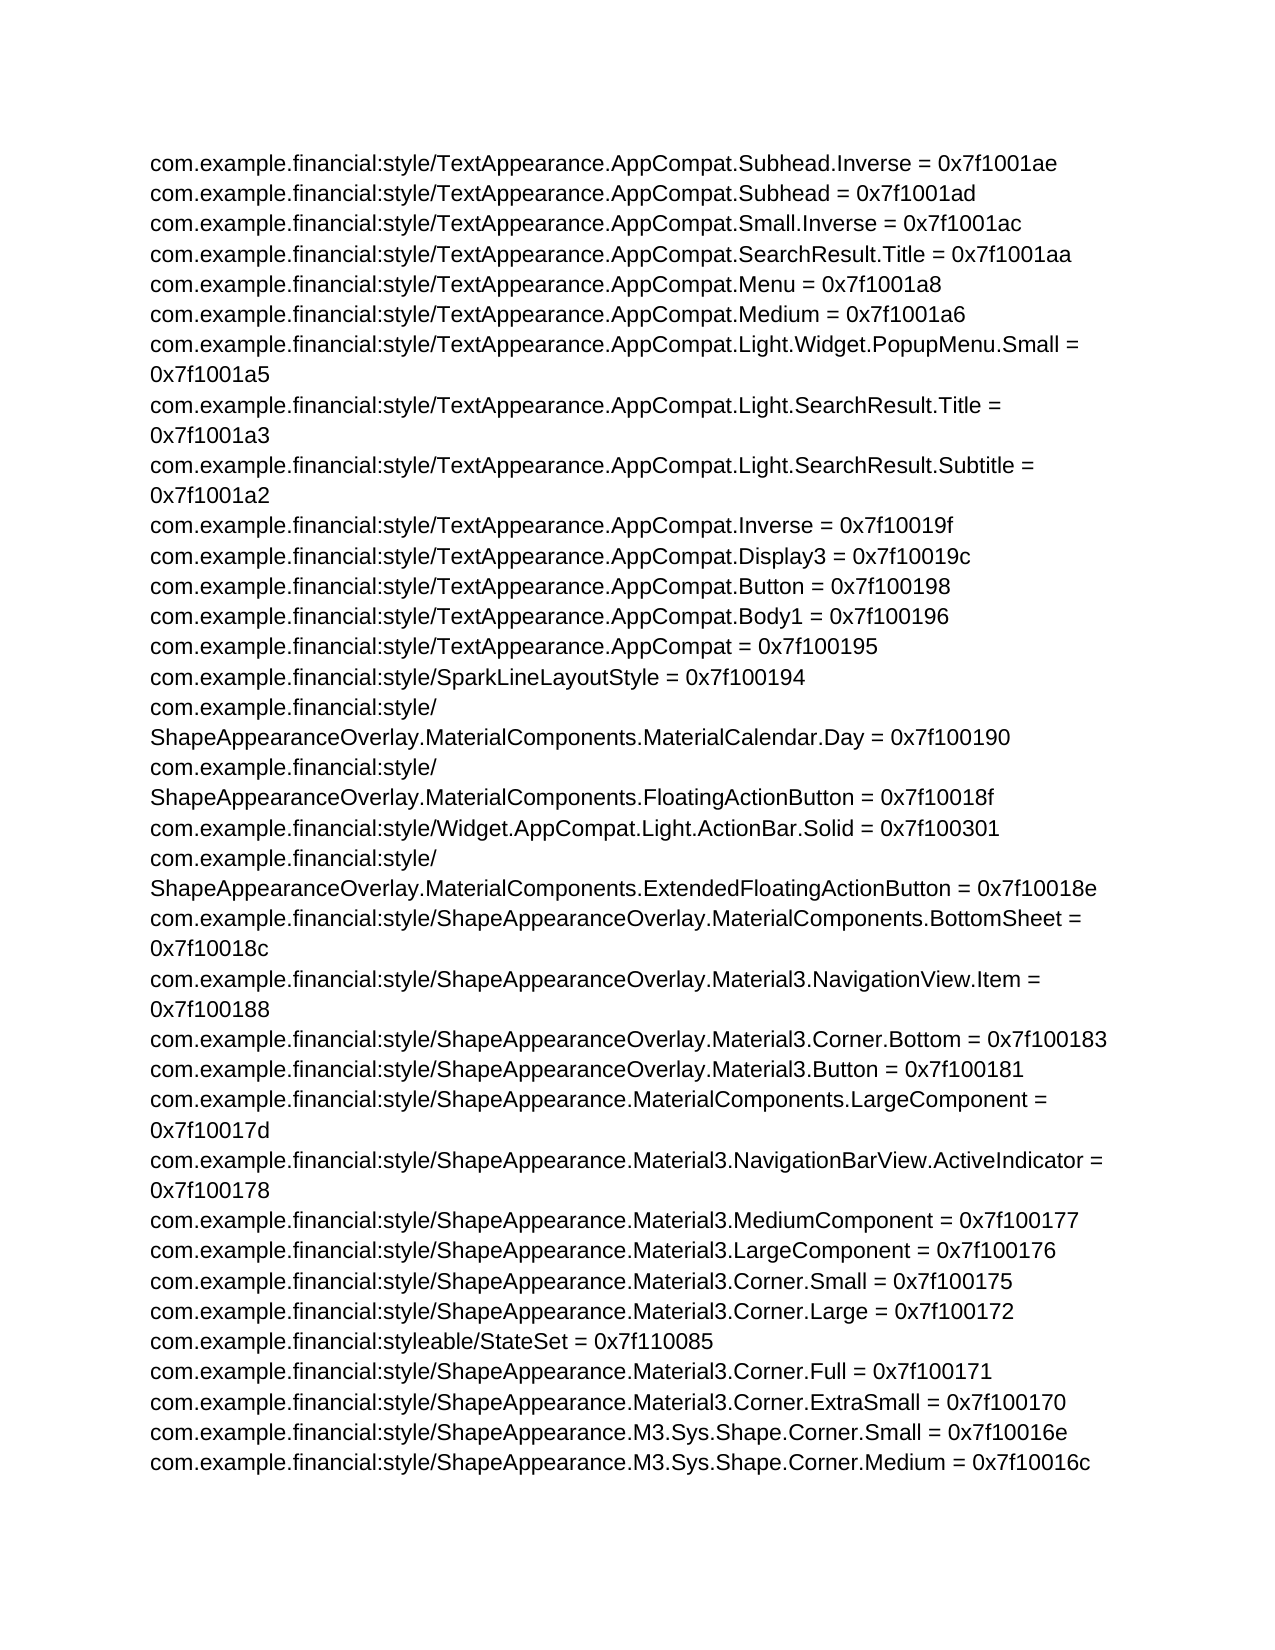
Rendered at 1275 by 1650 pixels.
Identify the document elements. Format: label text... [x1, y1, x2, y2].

text com.example.financial:style/ShapeAppearanceOverlay.MaterialComponents.FloatingActionButton = 0x7f10018f [150, 754, 1125, 811]
text com.example.financial:styleable/StateSet = 0x7f110085 [150, 1328, 1125, 1354]
text com.example.financial:style/TextAppearance.AppCompat = 0x7f100195 [150, 633, 1125, 660]
text com.example.financial:style/ShapeAppearanceOverlay.MaterialComponents.MaterialCalendar.Day = 0x7f100190 [150, 694, 1125, 750]
text com.example.financial:style/TextAppearance.AppCompat.Subhead = 0x7f1001ad [150, 180, 1125, 207]
text com.example.financial:style/TextAppearance.AppCompat.SearchResult.Title = 0x7f1001aa [150, 241, 1125, 267]
text com.example.financial:style/ShapeAppearance.Material3.Corner.ExtraSmall = 0x7f100170 [150, 1388, 1125, 1415]
text com.example.financial:style/TextAppearance.AppCompat.Light.SearchResult.Subtitle = 0x7f1001a2 [150, 452, 1125, 509]
text com.example.financial:style/TextAppearance.AppCompat.Body1 = 0x7f100196 [150, 603, 1125, 629]
text com.example.financial:style/TextAppearance.AppCompat.Small.Inverse = 0x7f1001ac [150, 210, 1125, 237]
text com.example.financial:style/TextAppearance.AppCompat.Menu = 0x7f1001a8 [150, 271, 1125, 297]
text com.example.financial:style/ShapeAppearance.Material3.NavigationBarView.ActiveIndicator = 0x7f100178 [150, 1147, 1125, 1203]
text com.example.financial:style/ShapeAppearance.Material3.MediumComponent = 0x7f100177 [150, 1207, 1125, 1234]
text com.example.financial:style/ShapeAppearance.M3.Sys.Shape.Corner.Small = 0x7f10016e [150, 1419, 1125, 1445]
text com.example.financial:style/TextAppearance.AppCompat.Button = 0x7f100198 [150, 573, 1125, 599]
text com.example.financial:style/ShapeAppearanceOverlay.MaterialComponents.ExtendedFloatingActionButton = 0x7f10018e [150, 845, 1125, 901]
text com.example.financial:style/TextAppearance.AppCompat.Medium = 0x7f1001a6 [150, 301, 1125, 327]
text com.example.financial:style/ShapeAppearanceOverlay.MaterialComponents.BottomSheet = 0x7f10018c [150, 905, 1125, 962]
text com.example.financial:style/ShapeAppearanceOverlay.Material3.NavigationView.Item = 0x7f100188 [150, 966, 1125, 1022]
text com.example.financial:style/ShapeAppearance.Material3.Corner.Large = 0x7f100172 [150, 1298, 1125, 1324]
text com.example.financial:style/ShapeAppearance.Material3.Corner.Small = 0x7f100175 [150, 1268, 1125, 1294]
text com.example.financial:style/TextAppearance.AppCompat.Subhead.Inverse = 0x7f1001ae [150, 150, 1125, 176]
text com.example.financial:style/ShapeAppearance.Material3.LargeComponent = 0x7f100176 [150, 1237, 1125, 1264]
text com.example.financial:style/Widget.AppCompat.Light.ActionBar.Solid = 0x7f100301 [150, 814, 1125, 841]
text com.example.financial:style/ShapeAppearance.M3.Sys.Shape.Corner.Medium = 0x7f10016c [150, 1449, 1125, 1475]
text com.example.financial:style/ShapeAppearanceOverlay.Material3.Button = 0x7f100181 [150, 1056, 1125, 1083]
text com.example.financial:style/TextAppearance.AppCompat.Inverse = 0x7f10019f [150, 512, 1125, 539]
text com.example.financial:style/TextAppearance.AppCompat.Display3 = 0x7f10019c [150, 543, 1125, 569]
text com.example.financial:style/TextAppearance.AppCompat.Light.SearchResult.Title = 0x7f1001a3 [150, 392, 1125, 448]
text com.example.financial:style/ShapeAppearance.MaterialComponents.LargeComponent = 0x7f10017d [150, 1086, 1125, 1143]
text com.example.financial:style/SparkLineLayoutStyle = 0x7f100194 [150, 663, 1125, 690]
text com.example.financial:style/ShapeAppearanceOverlay.Material3.Corner.Bottom = 0x7f100183 [150, 1026, 1125, 1052]
text com.example.financial:style/ShapeAppearance.Material3.Corner.Full = 0x7f100171 [150, 1358, 1125, 1385]
text com.example.financial:style/TextAppearance.AppCompat.Light.Widget.PopupMenu.Small = 0x7f1001a5 [150, 331, 1125, 388]
